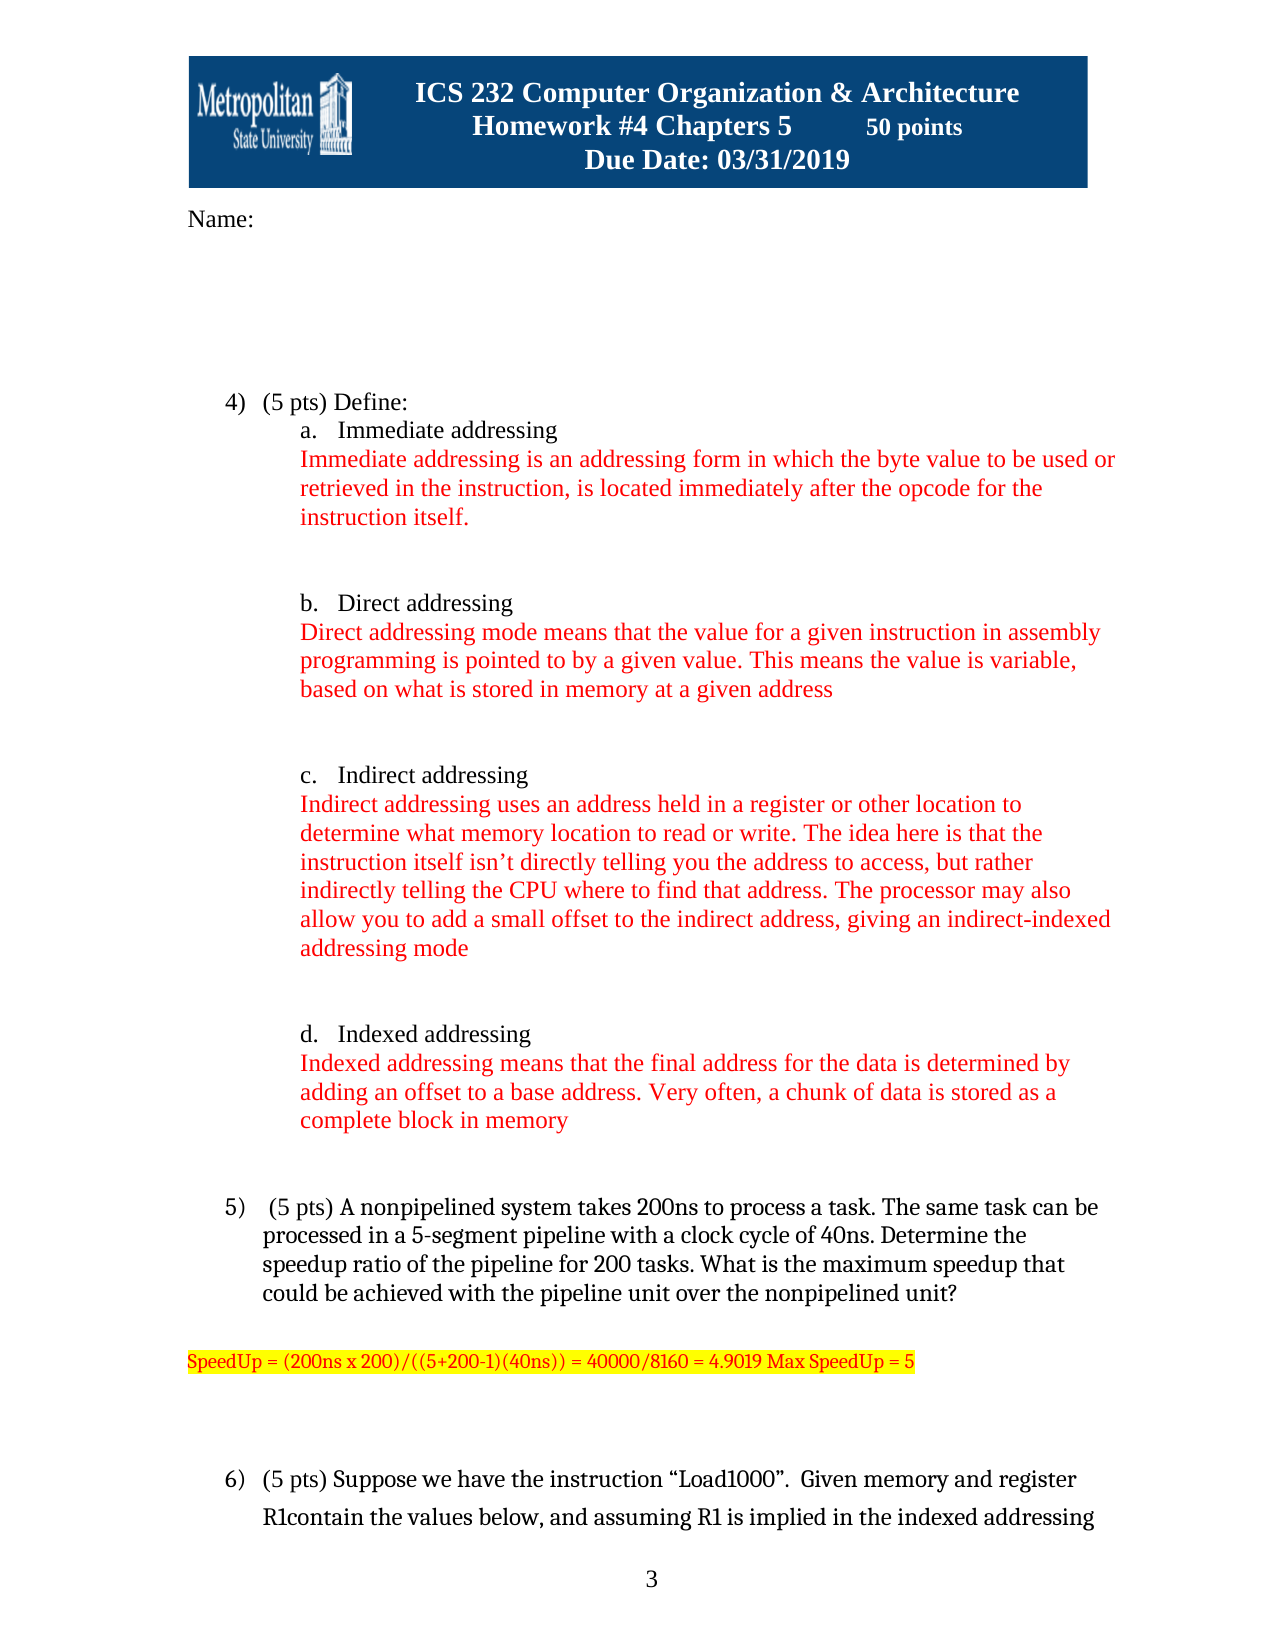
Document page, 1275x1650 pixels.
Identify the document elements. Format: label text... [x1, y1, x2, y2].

list Direct addressing [300, 588, 1116, 617]
picture [188, 56, 1088, 188]
text Indirect addressing uses an address held in a register or other location to determine what memory location to read or write. The idea here is that the instruction itself isn’t directly telling you the address to access, but rather indirectly telling the CPU where to find that address. The processor may also allow you to add a small offset to the indirect address, giving an indirect-indexed addressing mode [300, 789, 1116, 962]
list (5 pts) Define: [225, 387, 1116, 416]
text Direct addressing mode means that the value for a given instruction in assembly programming is pointed to by a given value. This means the value is variable, based on what is stored in memory at a given address [300, 617, 1116, 703]
text Immediate addressing is an addressing form in which the byte value to be used or retrieved in the instruction, is located immediately after the opcode for the instruction itself. [300, 444, 1116, 531]
list Indexed addressing [300, 1019, 1116, 1048]
text SpeedUp = (200ns x 200)/((5+200-1)(40ns)) = 40000/8160 = 4.9019 Max SpeedUp = 5 [187, 1336, 1116, 1374]
list Immediate addressing [300, 416, 1116, 444]
list Indirect addressing [300, 761, 1116, 789]
list (5 pts) A nonpipelined system takes 200ns to process a task. The same task can be processed in a 5-segment pipeline with a clock cycle of 40ns. Determine the speedup ratio of the pipeline for 200 tasks. What is the maximum speedup that could be achieved with the pipeline unit over the nonpipelined unit? [225, 1192, 1116, 1308]
text Indexed addressing means that the final address for the data is determined by adding an offset to a base address. Very often, a chunk of data is stored as a complete block in memory [300, 1048, 1116, 1134]
